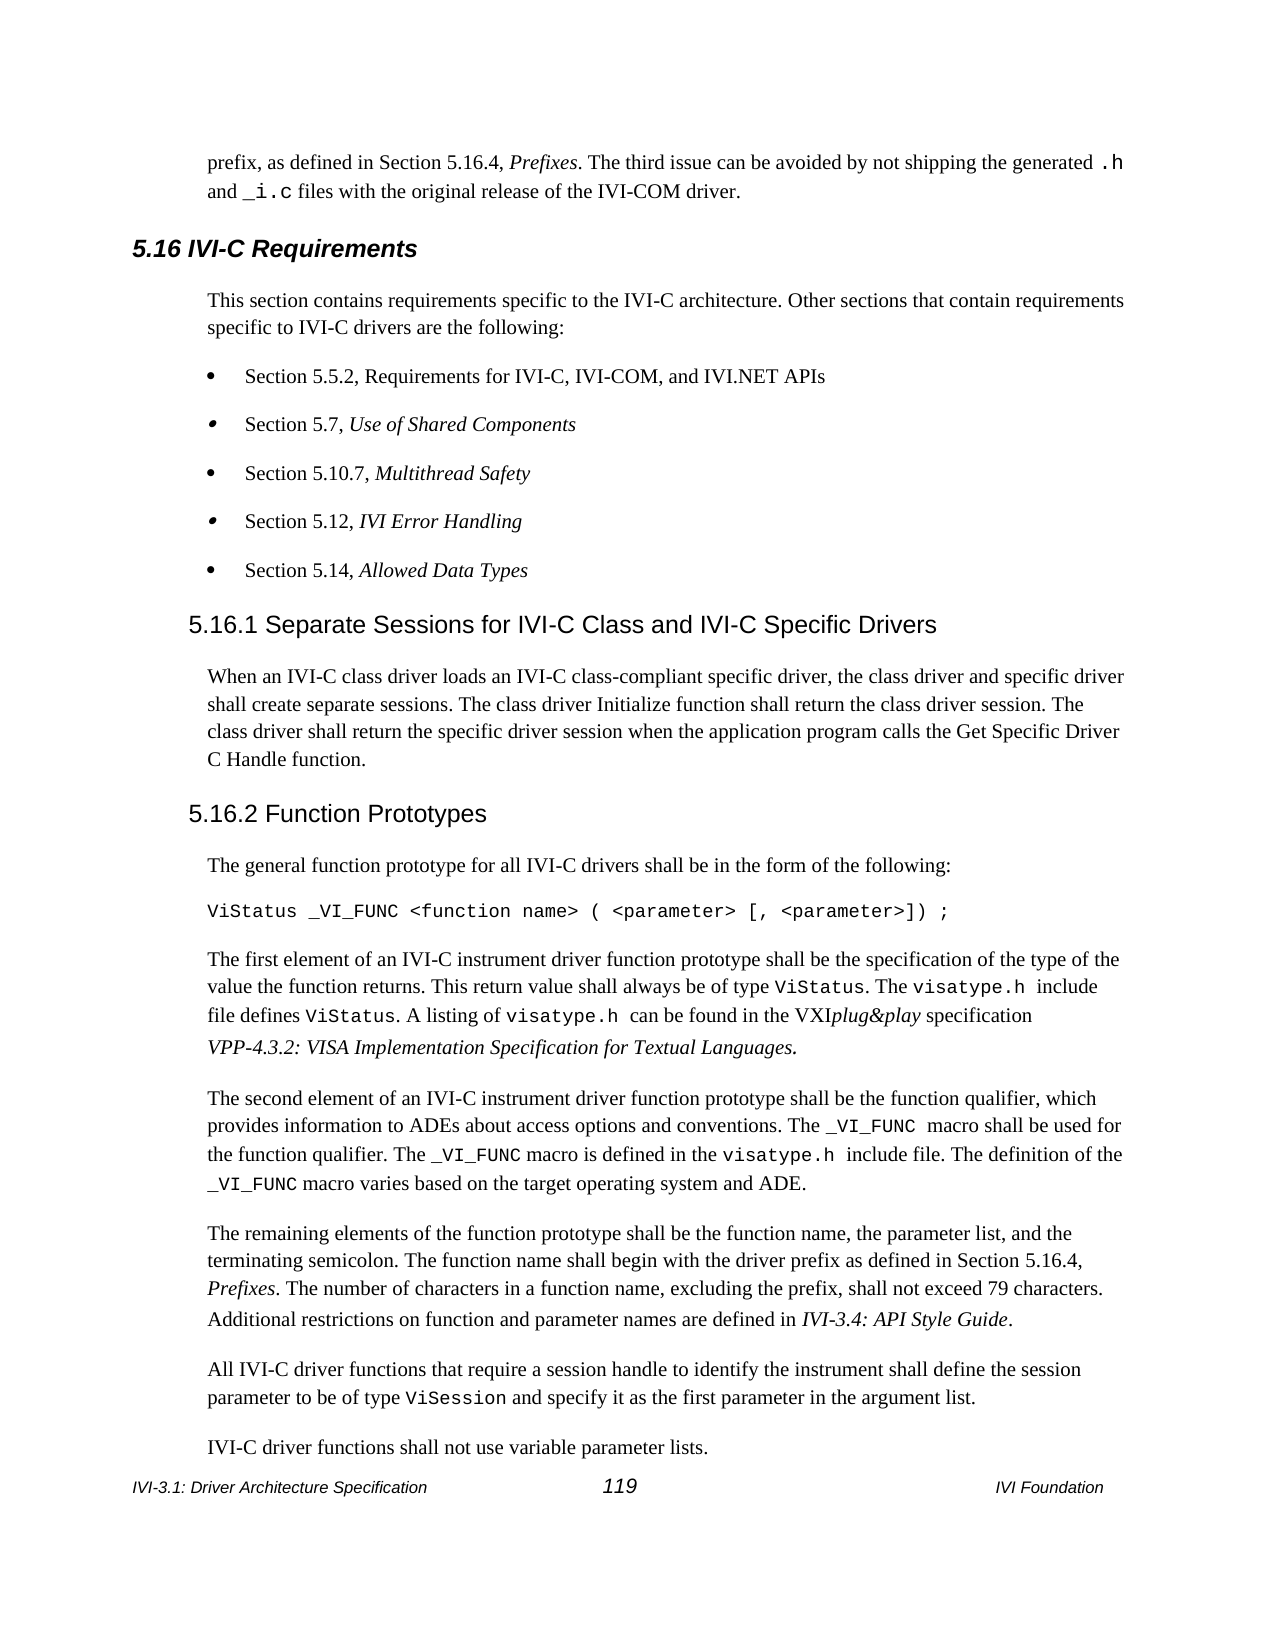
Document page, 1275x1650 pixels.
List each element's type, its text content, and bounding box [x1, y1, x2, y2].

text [207, 150, 1125, 205]
text When an IVI-C class driver loads an IVI-C class-compliant specific driver, the class driver and specific driver shall create separate sessions. The class driver Initialize function shall return the class driver session. The class driver shall return the specific driver session when the application program calls the Get Specific Driver C Handle function. [207, 664, 1125, 771]
text All IVI-C driver functions that require a session handle to identify the instrument shall define the session parameter to be of type ViSession and specify it as the first parameter in the argument list. [207, 1357, 1125, 1410]
subtitle IVI-C Requirements [132, 234, 1125, 263]
text The general function prototype for all IVI-C drivers shall be in the form of the following: [207, 853, 1125, 877]
text ViStatus _VI_FUNC <function name> ( <parameter> [, <parameter>]) ; [207, 902, 1125, 923]
text This section contains requirements specific to the IVI-C architecture. Other sections that contain requirements specific to IVI-C drivers are the following: [207, 288, 1125, 339]
text The second element of an IVI-C instrument driver function prototype shall be the function qualifier, which provides information to ADEs about access options and conventions. The _VI_FUNC macro shall be used for the function qualifier. The _VI_FUNC macro is defined in the visatype.h include file. The definition of the _VI_FUNC macro varies based on the target operating system and ADE. [207, 1086, 1125, 1196]
subtitle Separate Sessions for IVI-C Class and IVI-C Specific Drivers [188, 610, 1125, 639]
text IVI-C driver functions shall not use variable parameter lists. [207, 1434, 1125, 1459]
subtitle Function Prototypes [188, 799, 1125, 828]
text The first element of an IVI-C instrument driver function prototype shall be the specification of the type of the value the function returns. This return value shall always be of type ViStatus. The visatype.h include file defines ViStatus. A listing of visatype.h can be found in the VXIplug&play specification VPP-4.3.2: VISA Implementation Specification for Textual Languages. [207, 947, 1125, 1061]
